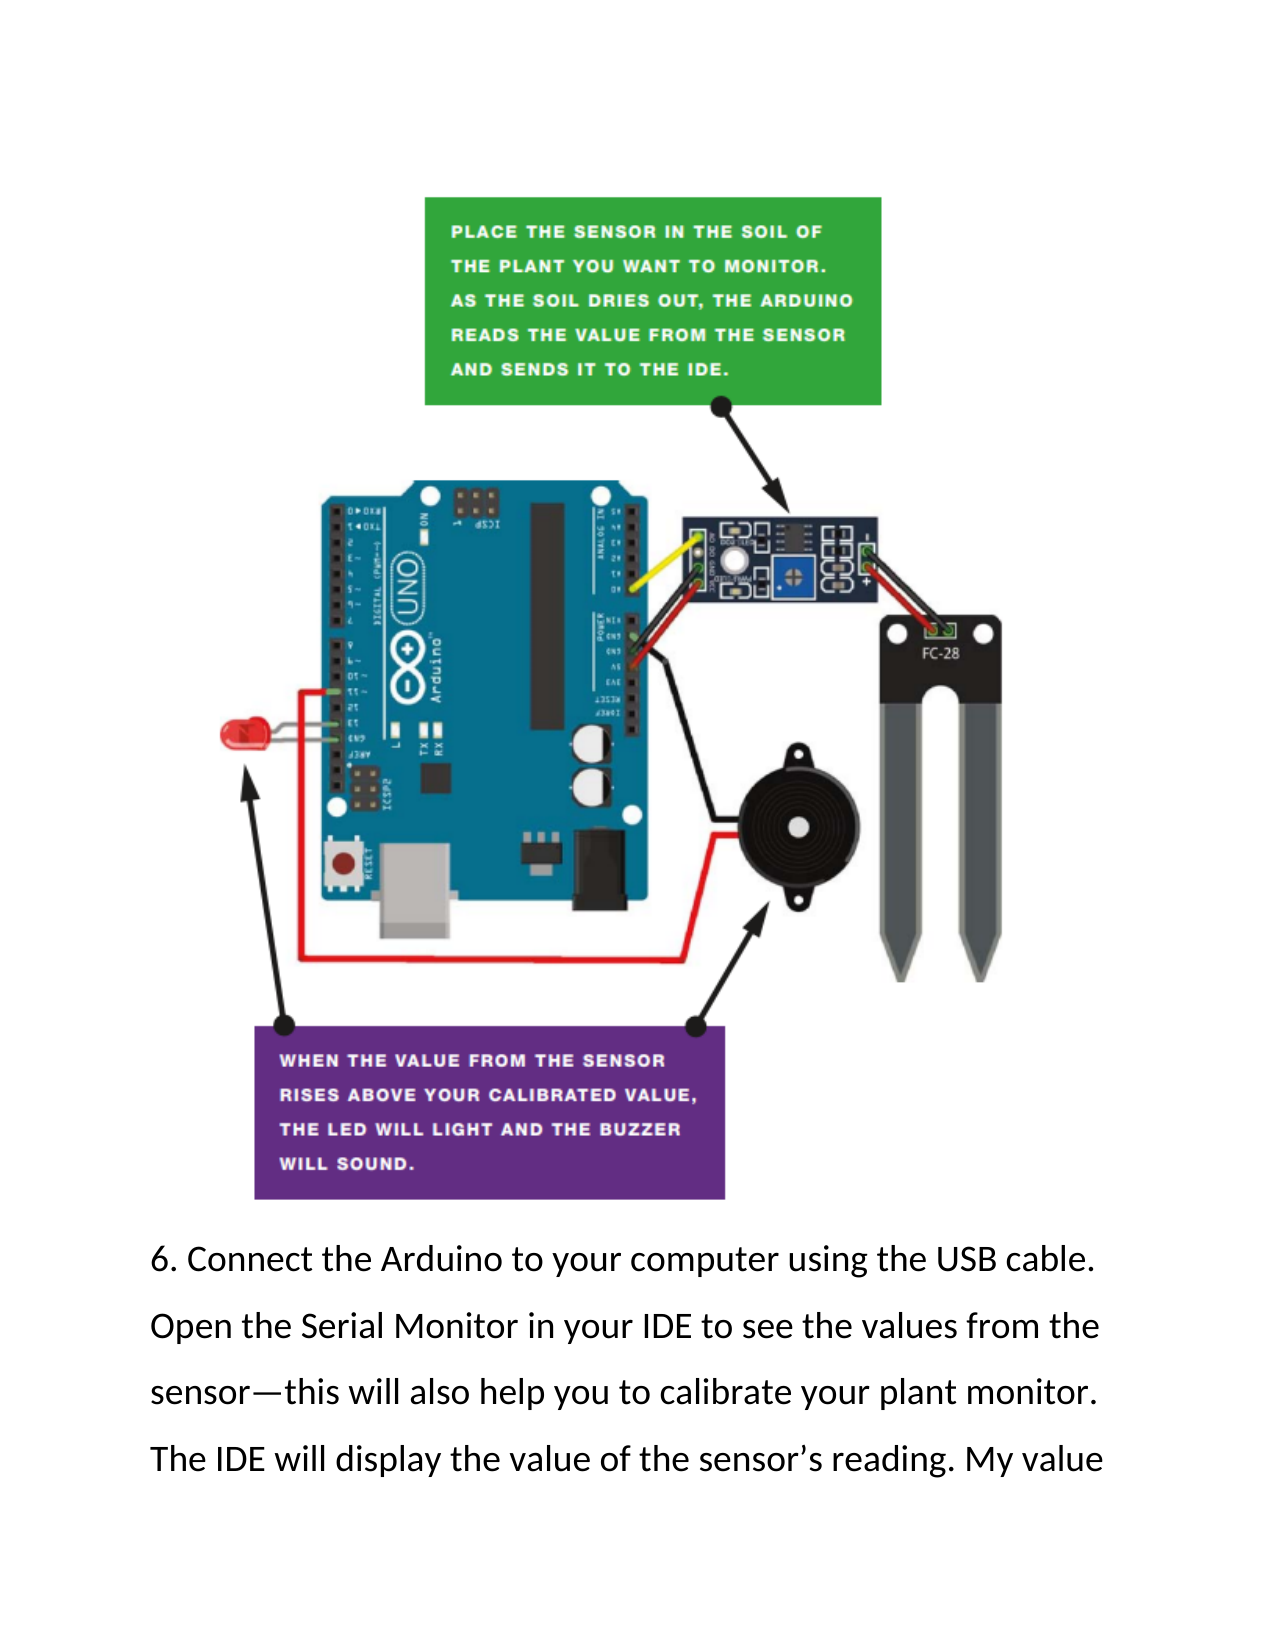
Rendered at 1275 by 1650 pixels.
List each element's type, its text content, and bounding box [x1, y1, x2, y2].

picture [150, 150, 1035, 1214]
text sensor—this will also help you to calibrate your plant monitor. [150, 1368, 1125, 1414]
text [150, 1435, 1125, 1481]
text 6. Connect the Arduino to your computer using the USB cable. [150, 1235, 1125, 1281]
text Open the Serial Monitor in your IDE to see the values from the [150, 1302, 1125, 1347]
